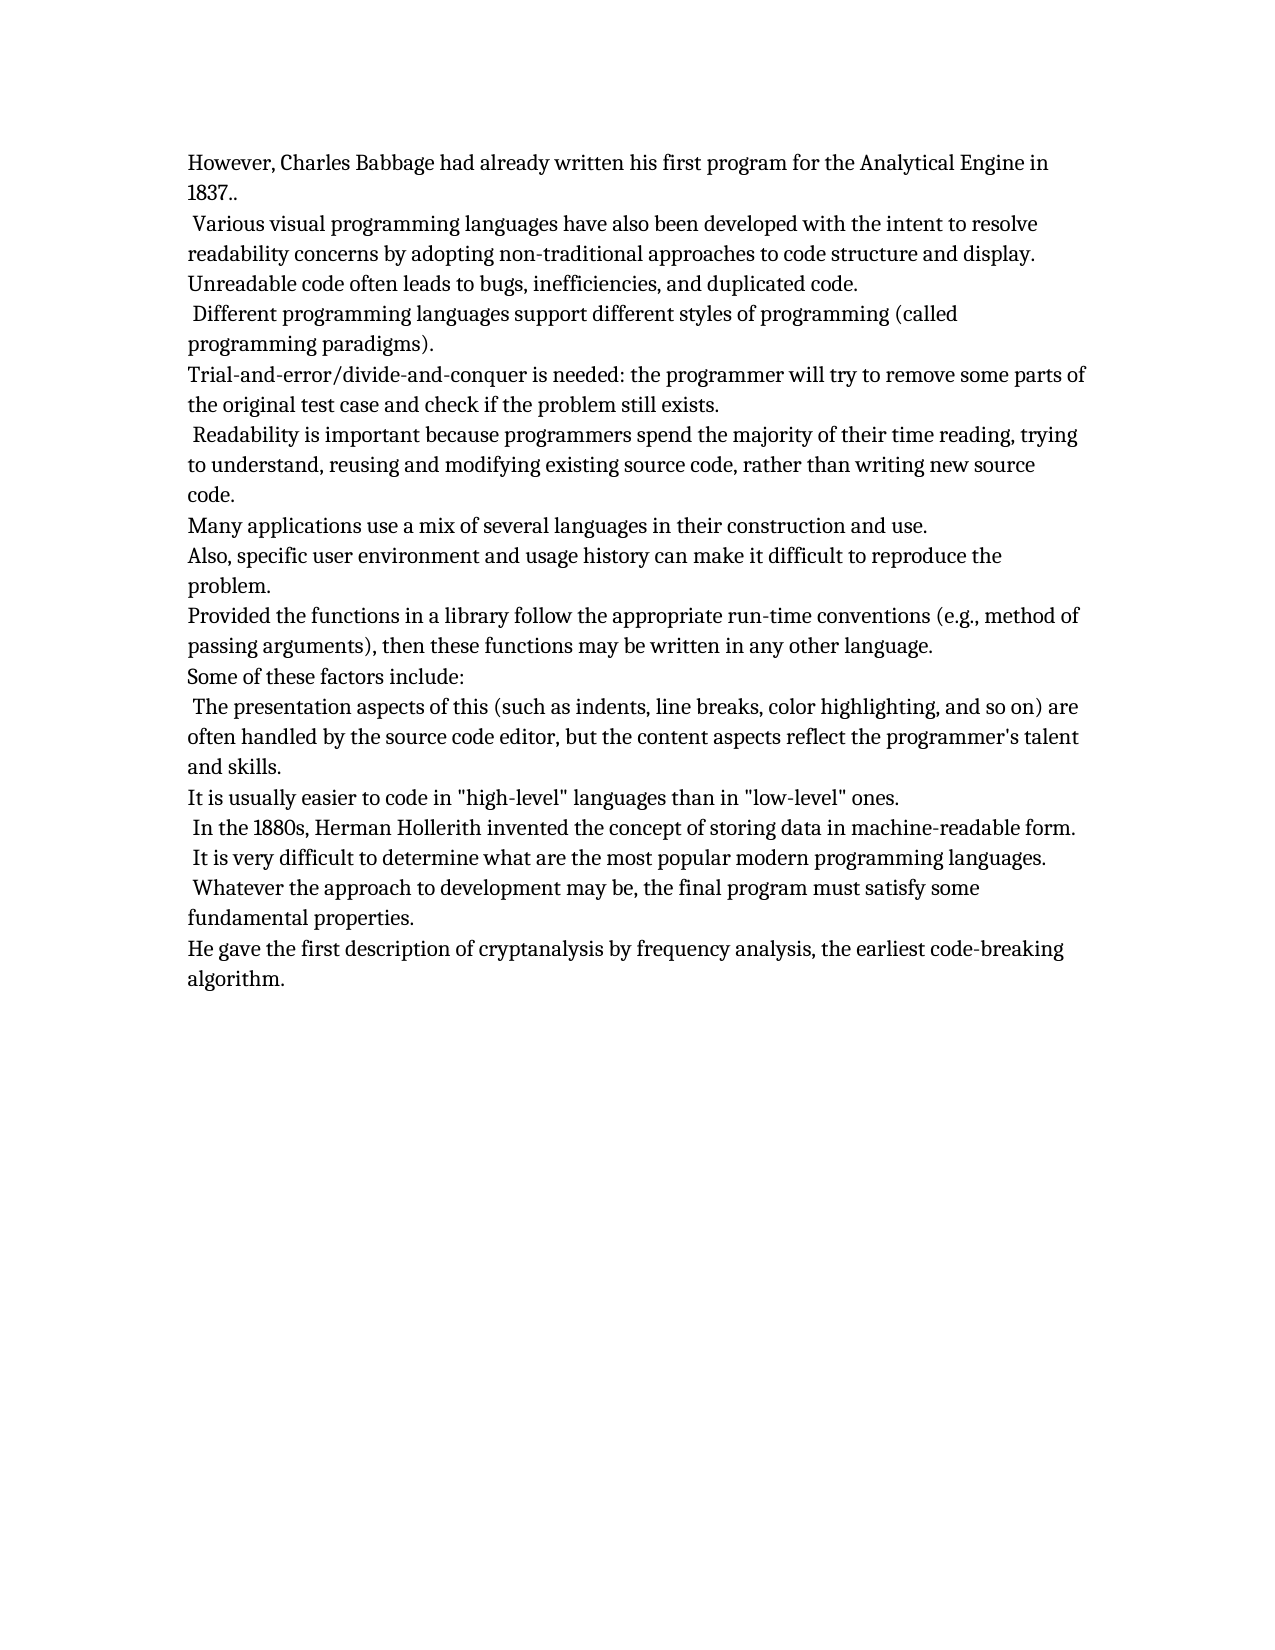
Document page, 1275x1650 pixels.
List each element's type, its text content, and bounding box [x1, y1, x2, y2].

text However, Charles Babbage had already written his first program for the Analytical Engine in 1837.. Various visual programming languages have also been developed with the intent to resolve readability concerns by adopting non-traditional approaches to code structure and display. Unreadable code often leads to bugs, inefficiencies, and duplicated code. Different programming languages support different styles of programming (called programming paradigms). Trial-and-error/divide-and-conquer is needed: the programmer will try to remove some parts of the original test case and check if the problem still exists. Readability is important because programmers spend the majority of their time reading, trying to understand, reusing and modifying existing source code, rather than writing new source code. Many applications use a mix of several languages in their construction and use. Also, specific user environment and usage history can make it difficult to reproduce the problem. Provided the functions in a library follow the appropriate run-time conventions (e.g., method of passing arguments), then these functions may be written in any other language. Some of these factors include: The presentation aspects of this (such as indents, line breaks, color highlighting, and so on) are often handled by the source code editor, but the content aspects reflect the programmer's talent and skills. It is usually easier to code in "high-level" languages than in "low-level" ones. In the 1880s, Herman Hollerith invented the concept of storing data in machine-readable form. It is very difficult to determine what are the most popular modern programming languages. Whatever the approach to development may be, the final program must satisfy some fundamental properties. He gave the first description of cryptanalysis by frequency analysis, the earliest code-breaking algorithm. [187, 150, 1087, 992]
